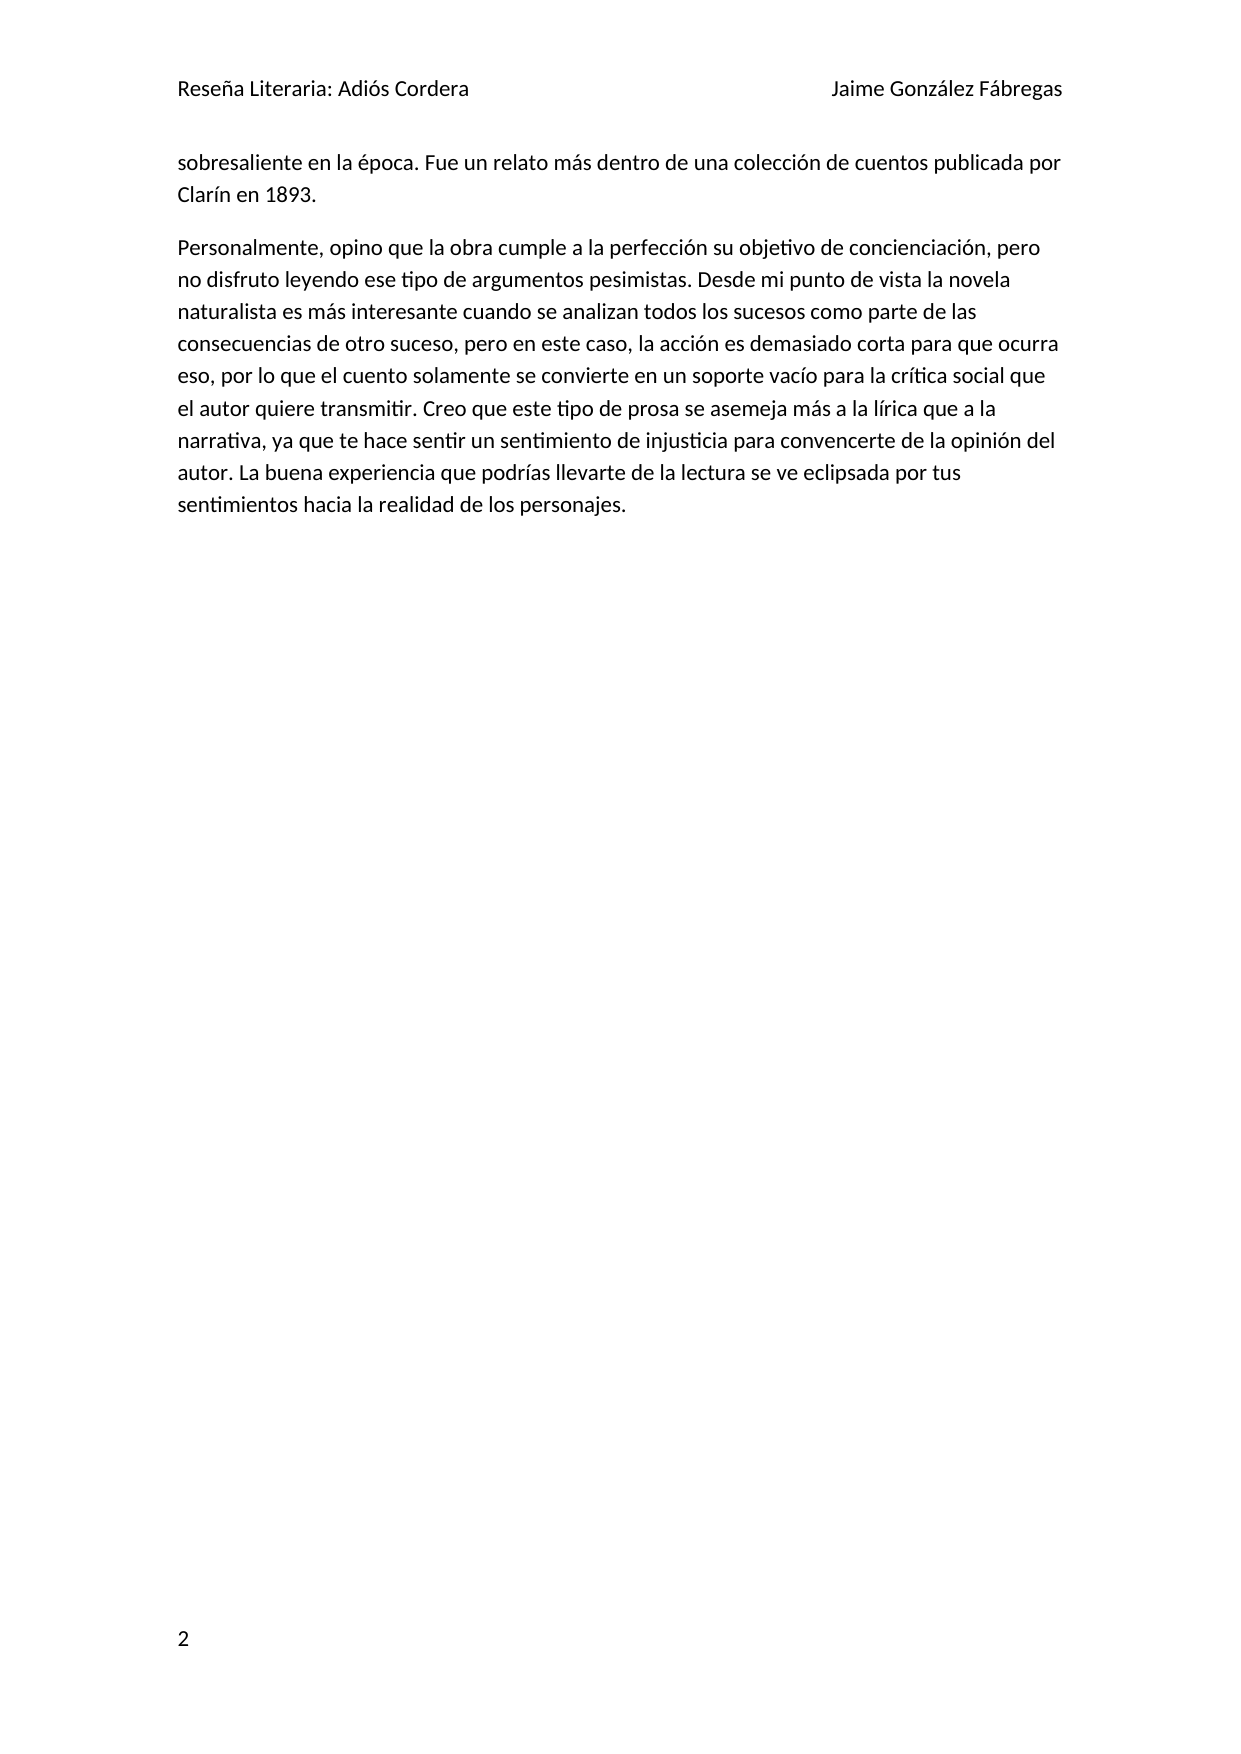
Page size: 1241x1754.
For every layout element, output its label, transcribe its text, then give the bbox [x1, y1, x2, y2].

text Personalmente, opino que la obra cumple a la perfección su objetivo de concienciación, pero no disfruto leyendo ese tipo de argumentos pesimistas. Desde mi punto de vista la novela naturalista es más interesante cuando se analizan todos los sucesos como parte de las consecuencias de otro suceso, pero en este caso, la acción es demasiado corta para que ocurra eso, por lo que el cuento solamente se convierte en un soporte vacío para la crítica social que el autor quiere transmitir. Creo que este tipo de prosa se asemeja más a la lírica que a la narrativa, ya que te hace sentir un sentimiento de injusticia para convencerte de la opinión del autor. La buena experiencia que podrías llevarte de la lectura se ve eclipsada por tus sentimientos hacia la realidad de los personajes. [177, 233, 1063, 518]
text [177, 148, 1063, 208]
